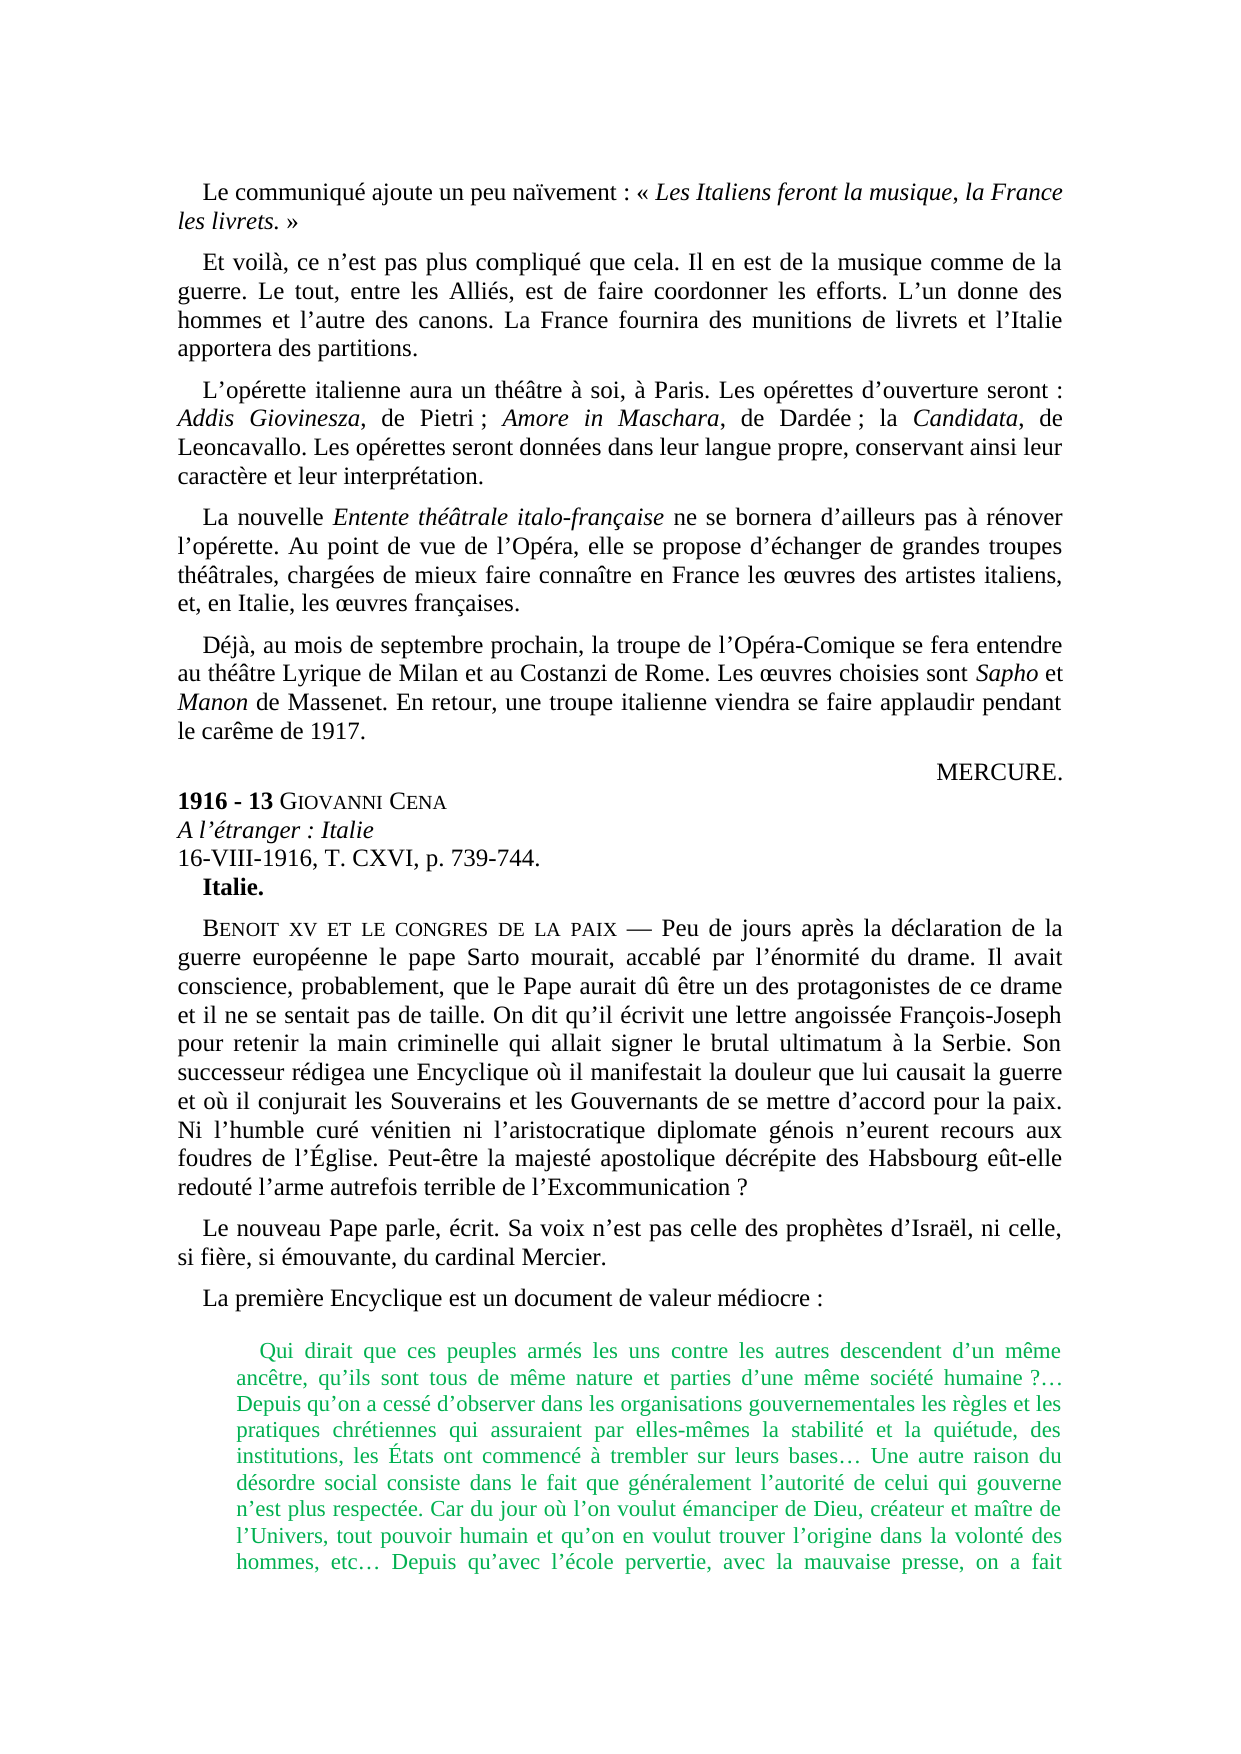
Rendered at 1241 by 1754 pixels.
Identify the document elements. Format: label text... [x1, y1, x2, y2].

text La première Encyclique est un document de valeur médiocre : [177, 1283, 1063, 1312]
text Et voilà, ce n’est pas plus compliqué que cela. Il en est de la musique comme de la guerre. Le tout, entre les Alliés, est de faire coordonner les efforts. L’un donne des hommes et l’autre des canons. La France fournira des munitions de livrets et l’Italie apportera des partitions. [177, 247, 1063, 362]
text Italie. [177, 872, 1063, 901]
text MERCURE. [177, 757, 1063, 786]
text La nouvelle Entente théâtrale italo-française ne se bornera d’ailleurs pas à rénover l’opérette. Au point de vue de l’Opéra, elle se propose d’échanger de grandes troupes théâtrales, chargées de mieux faire connaître en France les œuvres des artistes italiens, et, en Italie, les œuvres françaises. [177, 502, 1063, 617]
text Benoit xv et le congres de la paix — Peu de jours après la déclaration de la guerre européenne le pape Sarto mourait, accablé par l’énormité du drame. Il avait conscience, probablement, que le Pape aurait dû être un des protagonistes de ce drame et il ne se sentait pas de taille. On dit qu’il écrivit une lettre angoissée François-Joseph pour retenir la main criminelle qui allait signer le brutal ultimatum à la Serbie. Son successeur rédigea une Encyclique où il manifestait la douleur que lui causait la guerre et où il conjurait les Souverains et les Gouvernants de se mettre d’accord pour la paix. Ni l’humble curé vénitien ni l’aristocratique diplomate génois n’eurent recours aux foudres de l’Église. Peut-être la majesté apostolique décrépite des Habsbourg eût-elle redouté l’arme autrefois terrible de l’Excommunication ? [177, 913, 1063, 1201]
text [236, 1337, 1063, 1574]
text Déjà, au mois de septembre prochain, la troupe de l’Opéra-Comique se fera entendre au théâtre Lyrique de Milan et au Costanzi de Rome. Les œuvres choisies sont Sapho et Manon de Massenet. En retour, une troupe italienne viendra se faire applaudir pendant le carême de 1917. [177, 630, 1063, 745]
text A l’étranger : Italie [177, 815, 1063, 843]
text 16-VIII-1916, T. CXVI, p. 739-744. [177, 843, 1063, 872]
text Le nouveau Pape parle, écrit. Sa voix n’est pas celle des prophètes d’Israël, ni celle, si fière, si émouvante, du cardinal Mercier. [177, 1213, 1063, 1271]
text 1916 - 13 Giovanni Cena [177, 786, 1063, 815]
text L’opérette italienne aura un théâtre à soi, à Paris. Les opérettes d’ouverture seront : Addis Giovinesza, de Pietri ; Amore in Maschara, de Dardée ; la Candidata, de Leoncavallo. Les opérettes seront données dans leur langue propre, conservant ainsi leur caractère et leur interprétation. [177, 375, 1063, 490]
text Le communiqué ajoute un peu naïvement : « Les Italiens feront la musique, la France les livrets. » [177, 177, 1063, 235]
